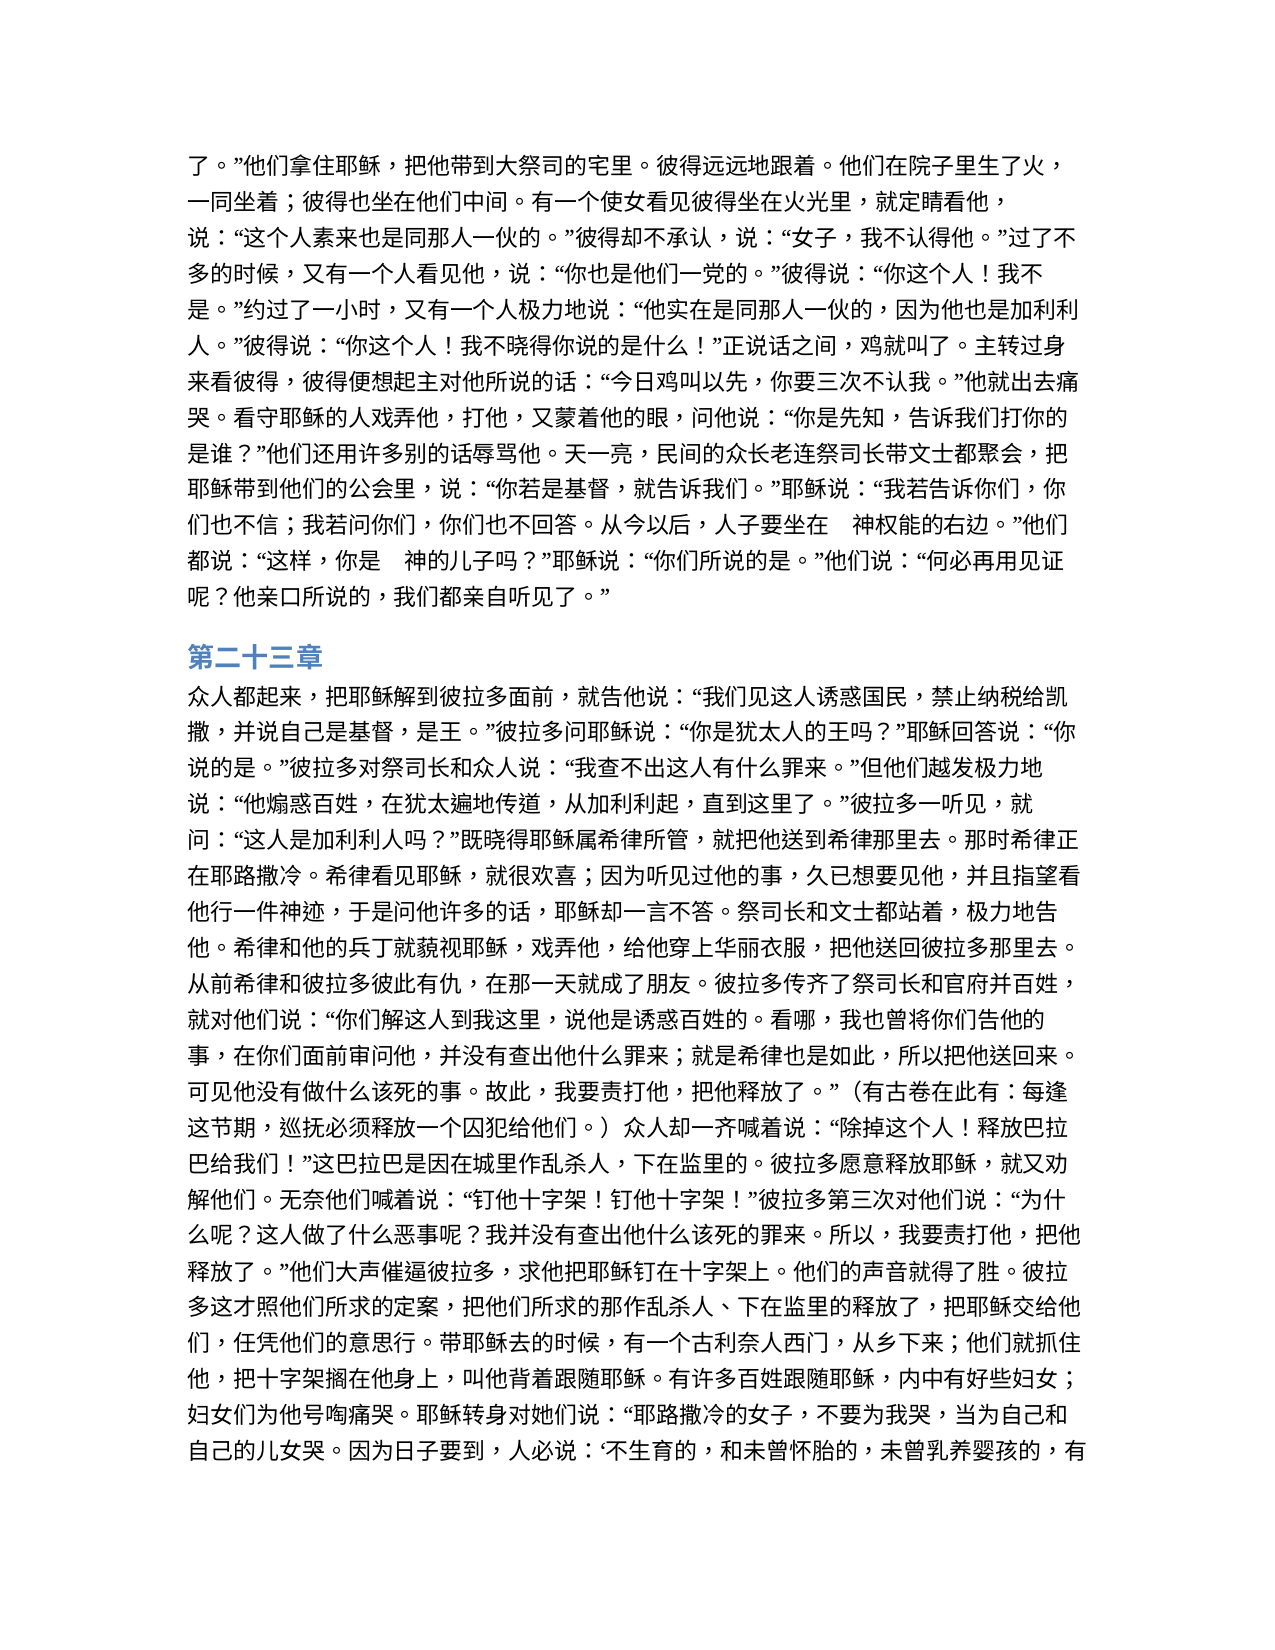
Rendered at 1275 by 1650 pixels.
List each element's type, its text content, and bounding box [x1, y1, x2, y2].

subtitle 第二十三章 [187, 638, 1087, 675]
